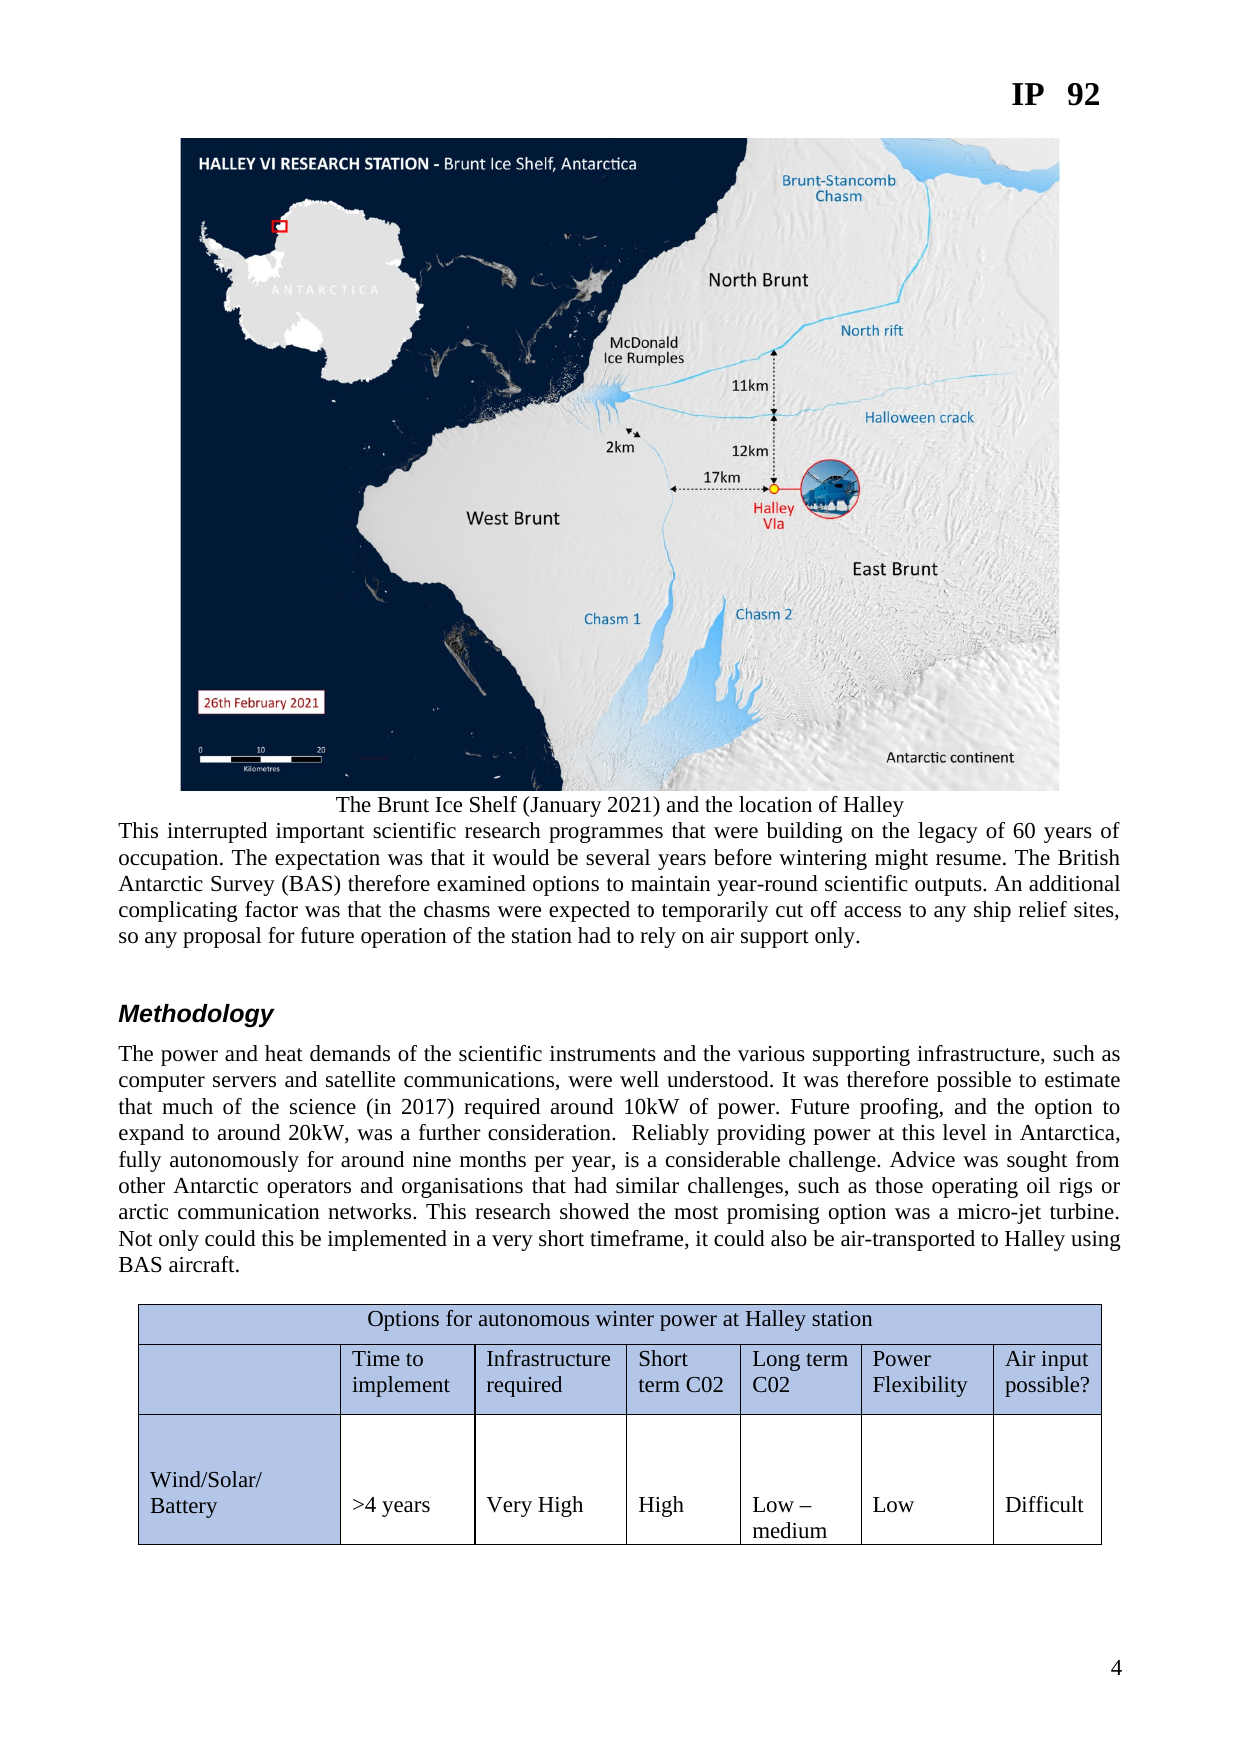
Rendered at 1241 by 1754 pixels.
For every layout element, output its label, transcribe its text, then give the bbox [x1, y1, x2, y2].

text The Brunt Ice Shelf (January 2021) and the location of Halley [118, 791, 1122, 817]
table_cell Difficult [994, 1415, 1101, 1544]
table_cell Infrastructure required [476, 1345, 626, 1414]
table_cell Low [862, 1415, 993, 1544]
table_cell [139, 1345, 340, 1414]
table_cell Low – medium [741, 1415, 861, 1544]
table_cell Power Flexibility [862, 1345, 993, 1414]
table_cell >4 years [341, 1415, 474, 1544]
picture [180, 138, 1060, 791]
table_cell Time to implement [341, 1345, 474, 1414]
text Methodology [118, 999, 1122, 1028]
table_header Options for autonomous winter power at Halley station [139, 1305, 1101, 1344]
table_cell Short term C02 [627, 1345, 740, 1414]
table_cell Wind/Solar/Battery [139, 1415, 340, 1544]
table_cell High [627, 1415, 740, 1544]
table_cell Very High [476, 1415, 626, 1544]
text This interrupted important scientific research programmes that were building on the legacy of 60 years of occupation. The expectation was that it would be several years before wintering might resume. The British Antarctic Survey (BAS) therefore examined options to maintain year-round scientific outputs. An additional complicating factor was that the chasms were expected to temporarily cut off access to any ship relief sites, so any proposal for future operation of the station had to rely on air support only. [118, 817, 1122, 949]
table_cell Long term C02 [741, 1345, 861, 1414]
table_cell Air input possible? [994, 1345, 1101, 1414]
text The power and heat demands of the scientific instruments and the various supporting infrastructure, such as computer servers and satellite communications, were well understood. It was therefore possible to estimate that much of the science (in 2017) required around 10kW of power. Future proofing, and the option to expand to around 20kW, was a further consideration. Reliably providing power at this level in Antarctica, fully autonomously for around nine months per year, is a considerable challenge. Advice was sought from other Antarctic operators and organisations that had similar challenges, such as those operating oil rigs or arctic communication networks. This research showed the most promising option was a micro-jet turbine. Not only could this be implemented in a very short timeframe, it could also be air-transported to Halley using BAS aircraft. [118, 1040, 1122, 1277]
